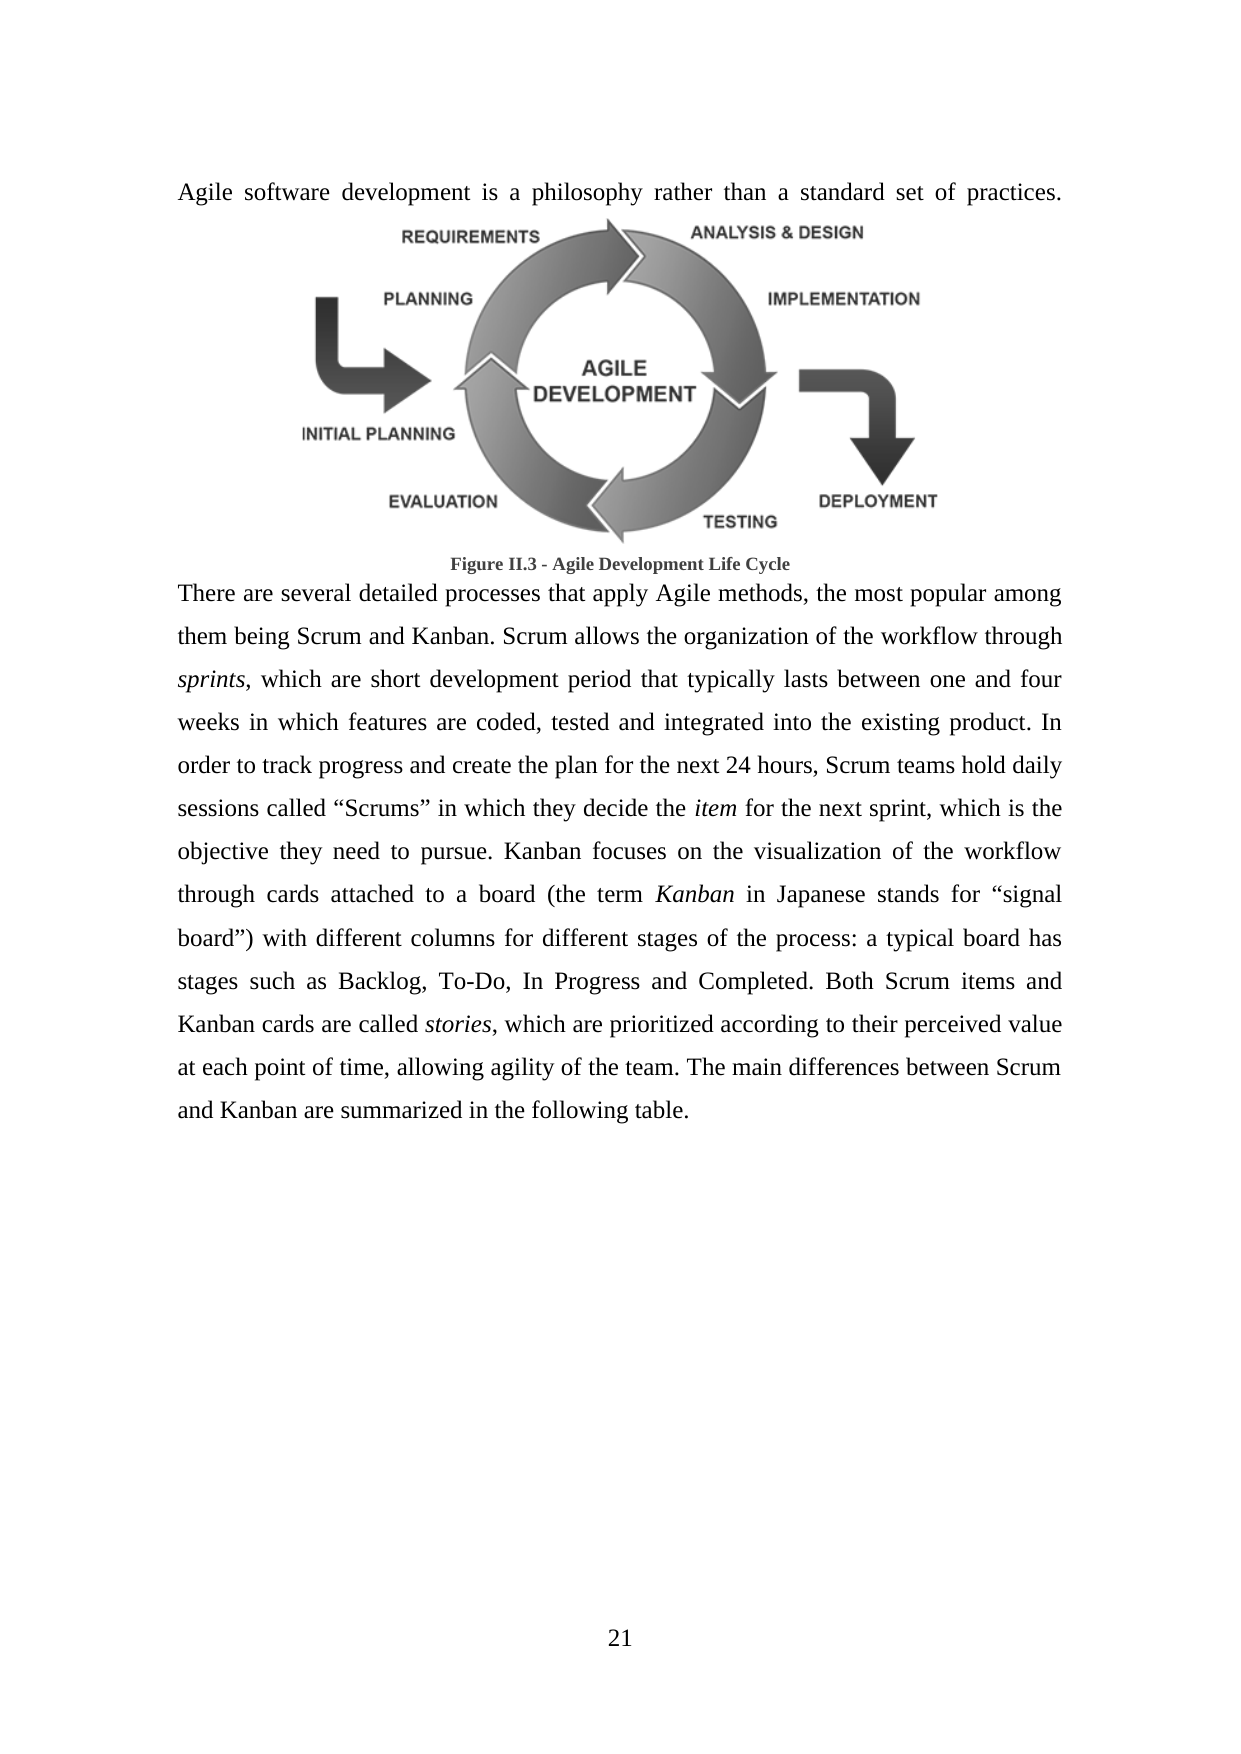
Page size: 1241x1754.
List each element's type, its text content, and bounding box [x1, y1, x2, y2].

text Agile software development is a philosophy rather than a standard set of practices. There are several detailed processes that apply Agile methods, the most popular among them being Scrum and Kanban. Scrum allows the organization of the workflow through sprints, which are short development period that typically lasts between one and four weeks in which features are coded, tested and integrated into the existing product. In order to track progress and create the plan for the next 24 hours, Scrum teams hold daily sessions called “Scrums” in which they decide the item for the next sprint, which is the objective they need to pursue. Kanban focuses on the visualization of the workflow through cards attached to a board (the term Kanban in Japanese stands for “signal board”) with different columns for different stages of the process: a typical board has stages such as Backlog, To-Do, In Progress and Completed. Both Scrum items and Kanban cards are called stories, which are prioritized according to their perceived value at each point of time, allowing agility of the team. The main differences between Scrum and Kanban are summarized in the following table. [177, 177, 1063, 1124]
